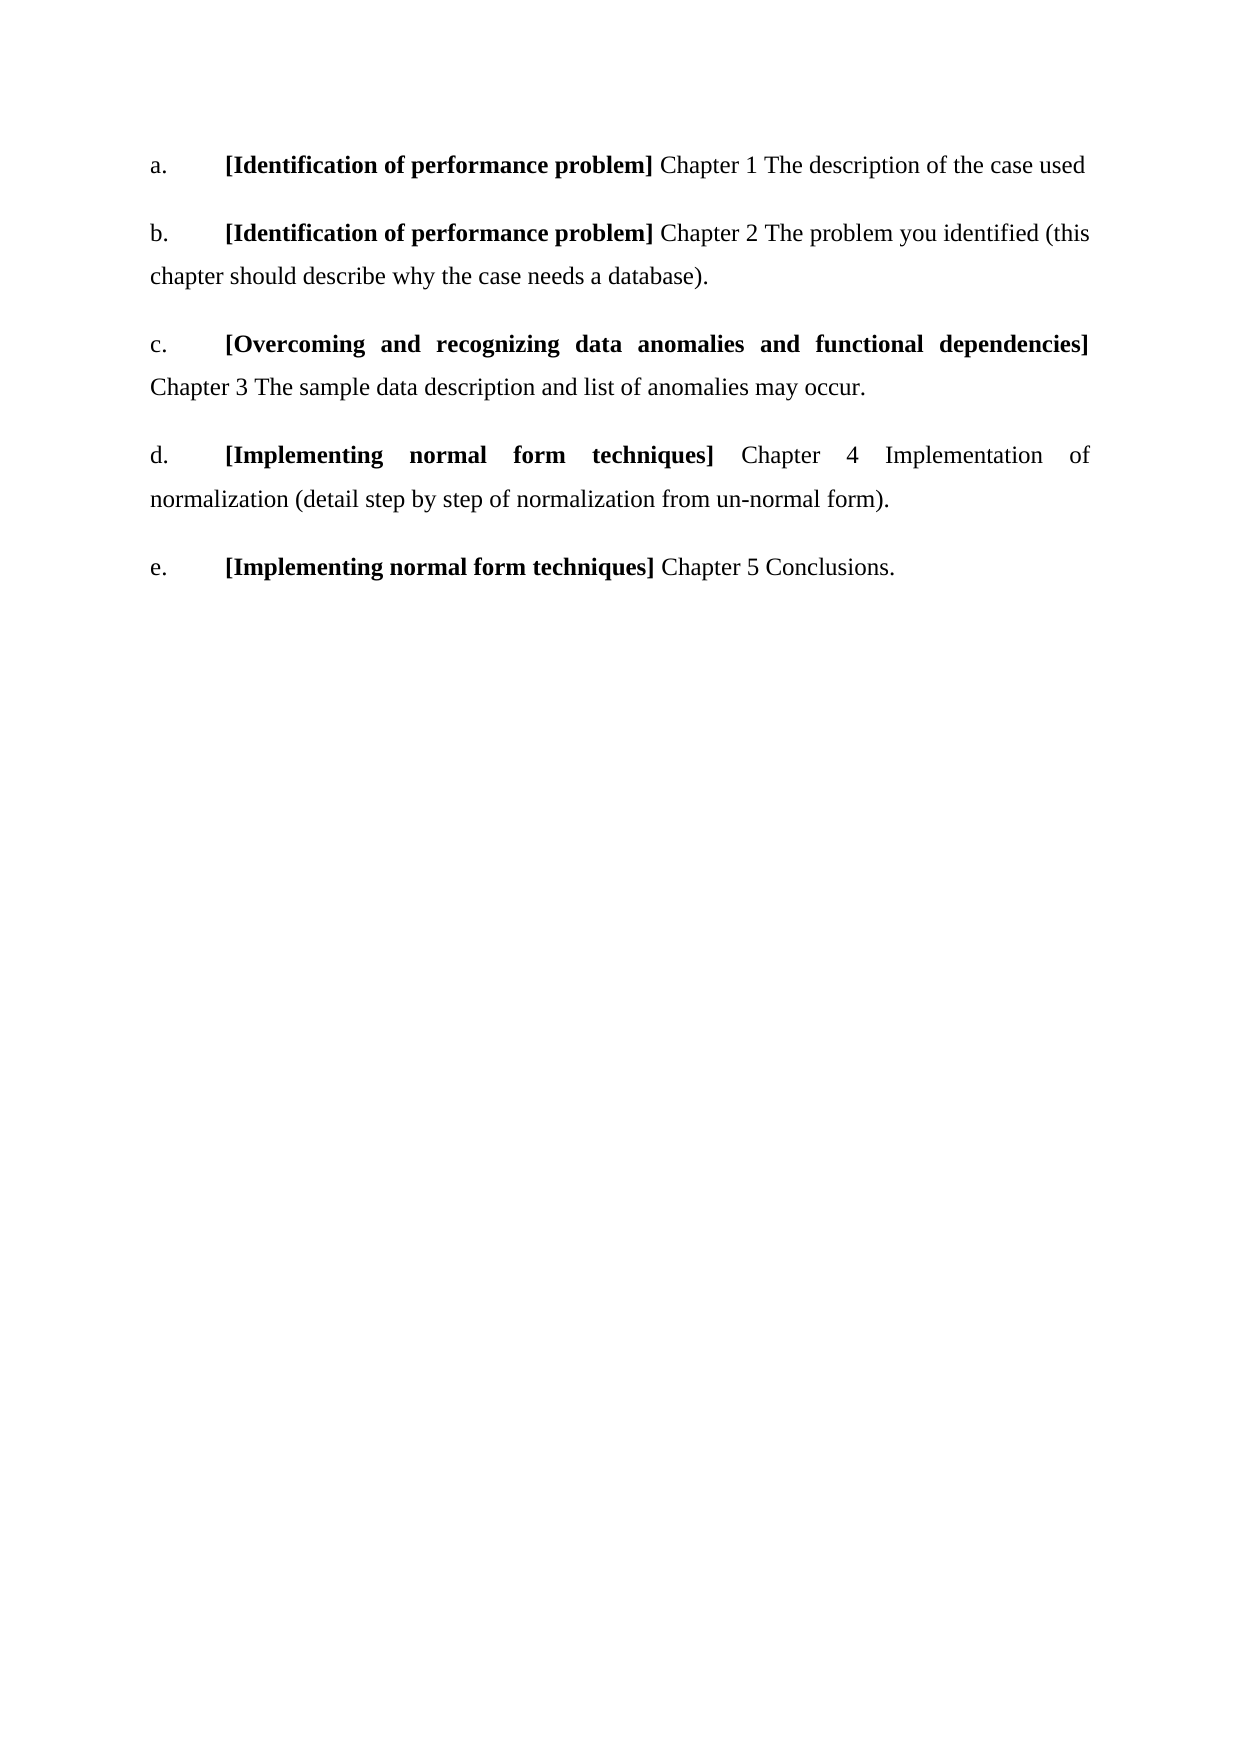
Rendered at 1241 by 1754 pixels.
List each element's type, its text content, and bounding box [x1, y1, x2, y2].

text b. [Identification of performance problem] Chapter 2 The problem you identified (this chapter should describe why the case needs a database). [150, 218, 1090, 290]
text c. [Overcoming and recognizing data anomalies and functional dependencies] Chapter 3 The sample data description and list of anomalies may occur. [150, 329, 1090, 401]
text d. [Implementing normal form techniques] Chapter 4 Implementation of normalization (detail step by step of normalization from un-normal form). [150, 441, 1090, 512]
text e. [Implementing normal form techniques] Chapter 5 Conclusions. [150, 552, 1090, 581]
text a. [Identification of performance problem] Chapter 1 The description of the case used [150, 150, 1090, 179]
